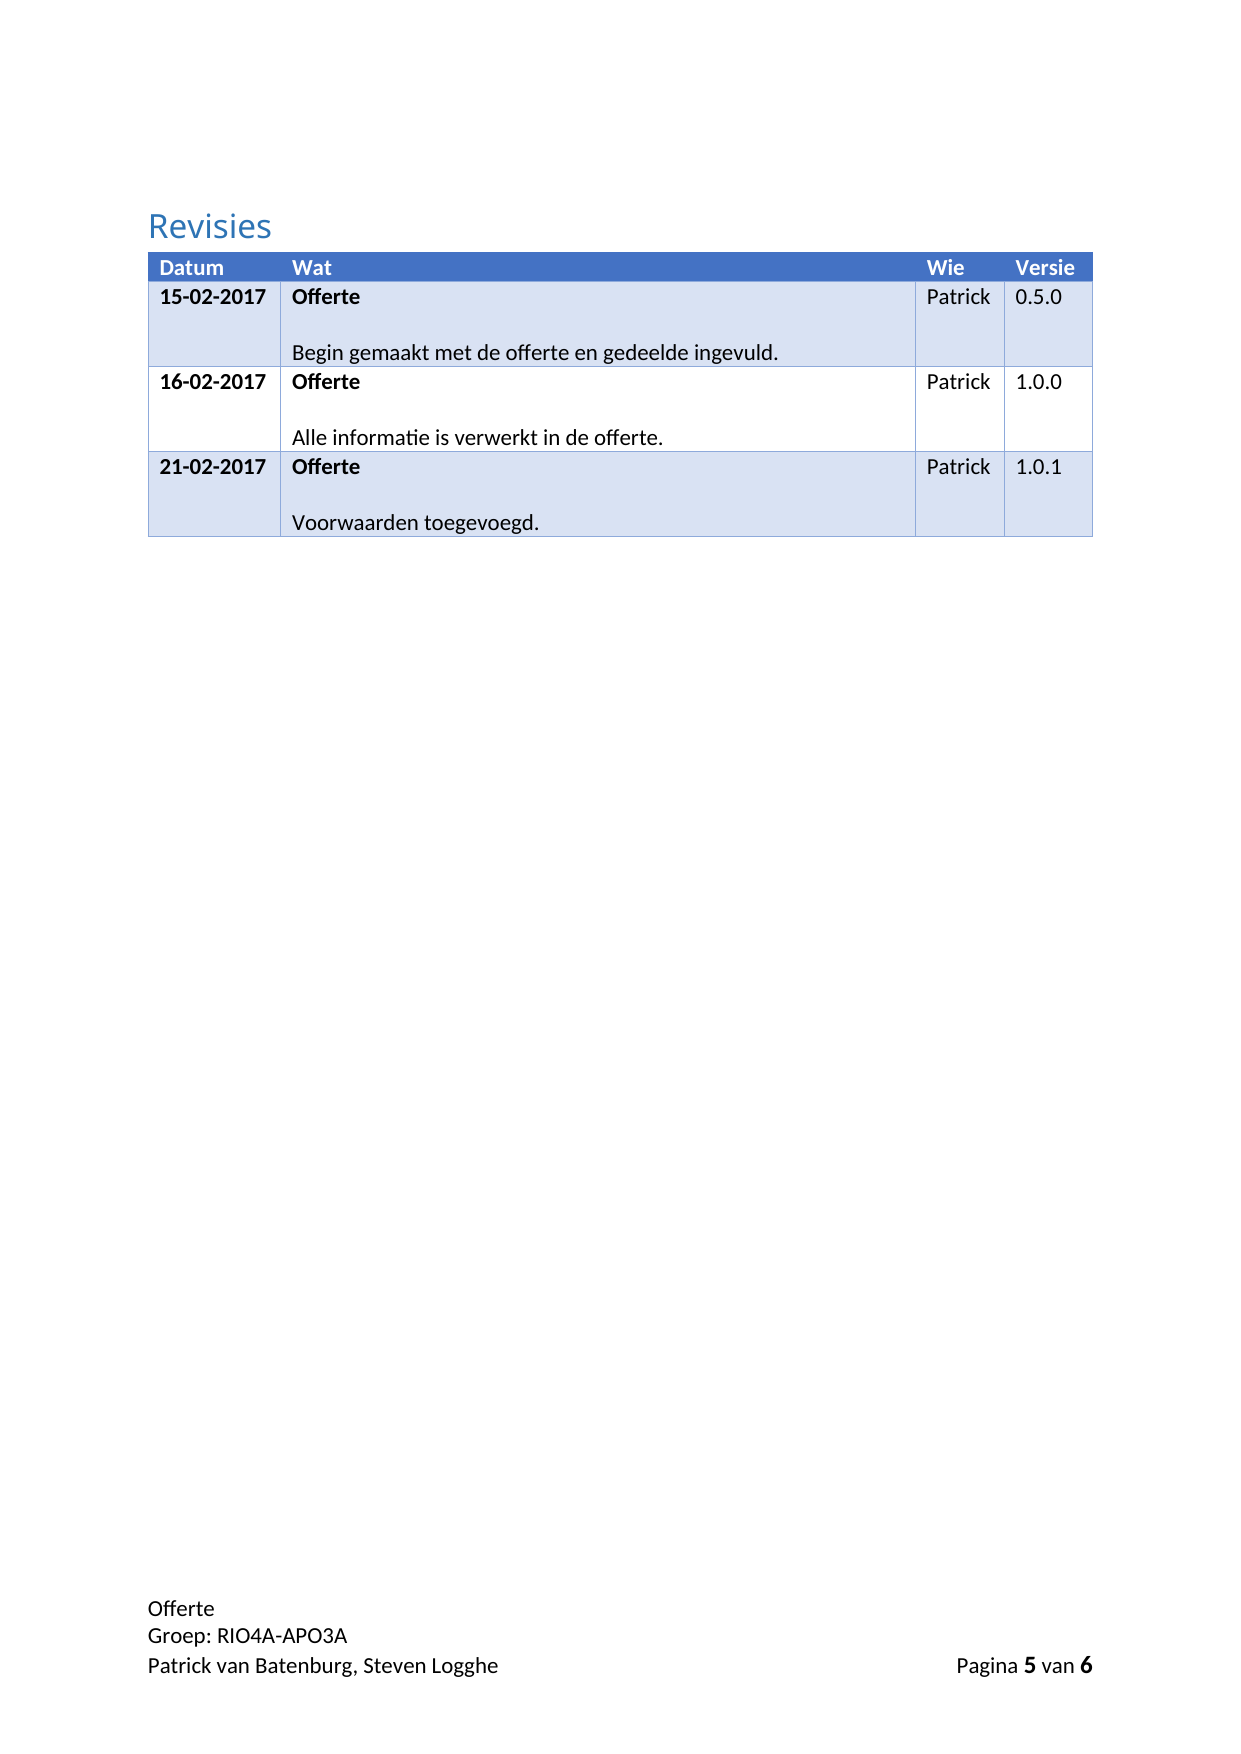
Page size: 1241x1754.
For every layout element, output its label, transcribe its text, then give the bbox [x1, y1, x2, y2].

table_cell 1.0.0 [1005, 367, 1092, 451]
subtitle Revisies [148, 203, 1093, 248]
table_header Versie [1005, 253, 1092, 281]
table_cell Patrick [916, 282, 1004, 366]
table_cell 15-02-2017 [149, 282, 280, 366]
table_cell Offerte Voorwaarden toegevoegd. [281, 452, 915, 536]
table_cell 1.0.1 [1005, 452, 1092, 536]
table_cell 0.5.0 [1005, 282, 1092, 366]
table_cell Patrick [916, 452, 1004, 536]
table_header Wie [916, 253, 1004, 281]
table_cell Offerte Alle informatie is verwerkt in de offerte. [281, 367, 915, 451]
table_header Datum [149, 253, 280, 281]
table_cell Offerte Begin gemaakt met de offerte en gedeelde ingevuld. [281, 282, 915, 366]
table_cell Patrick [916, 367, 1004, 451]
table_cell 16-02-2017 [149, 367, 280, 451]
table_cell 21-02-2017 [149, 452, 280, 536]
table_header Wat [281, 253, 915, 281]
